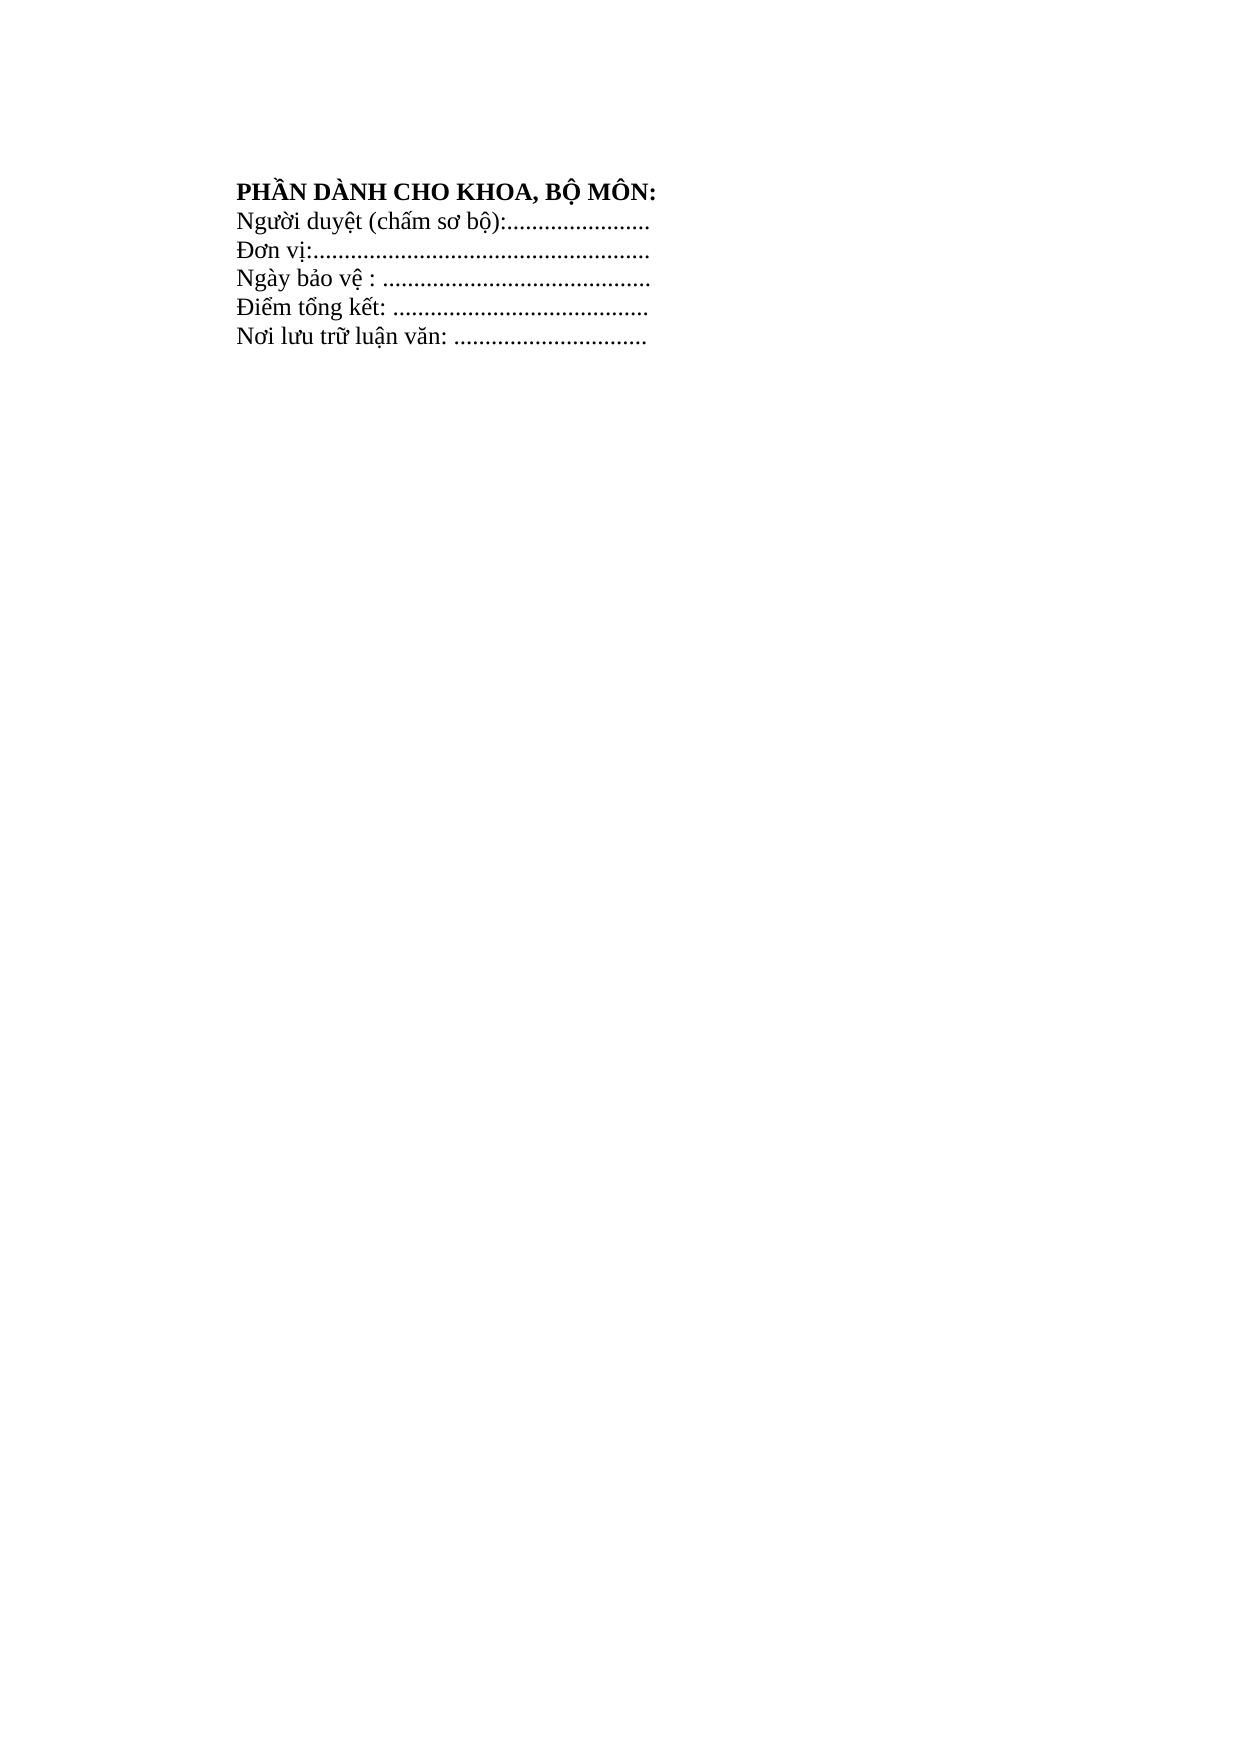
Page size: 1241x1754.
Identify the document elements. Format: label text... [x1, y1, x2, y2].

text Người duyệt (chấm sơ bộ):....................... [177, 206, 1122, 235]
text Đơn vị:...................................................... [177, 235, 1122, 263]
text PHẦN DÀNH CHO KHOA, BỘ MÔN: [177, 177, 1122, 206]
text Nơi lưu trữ luận văn: ............................... [177, 321, 1122, 350]
text Ngày bảo vệ : ........................................... [177, 263, 1122, 292]
text Điểm tổng kết: ......................................... [177, 292, 1122, 321]
